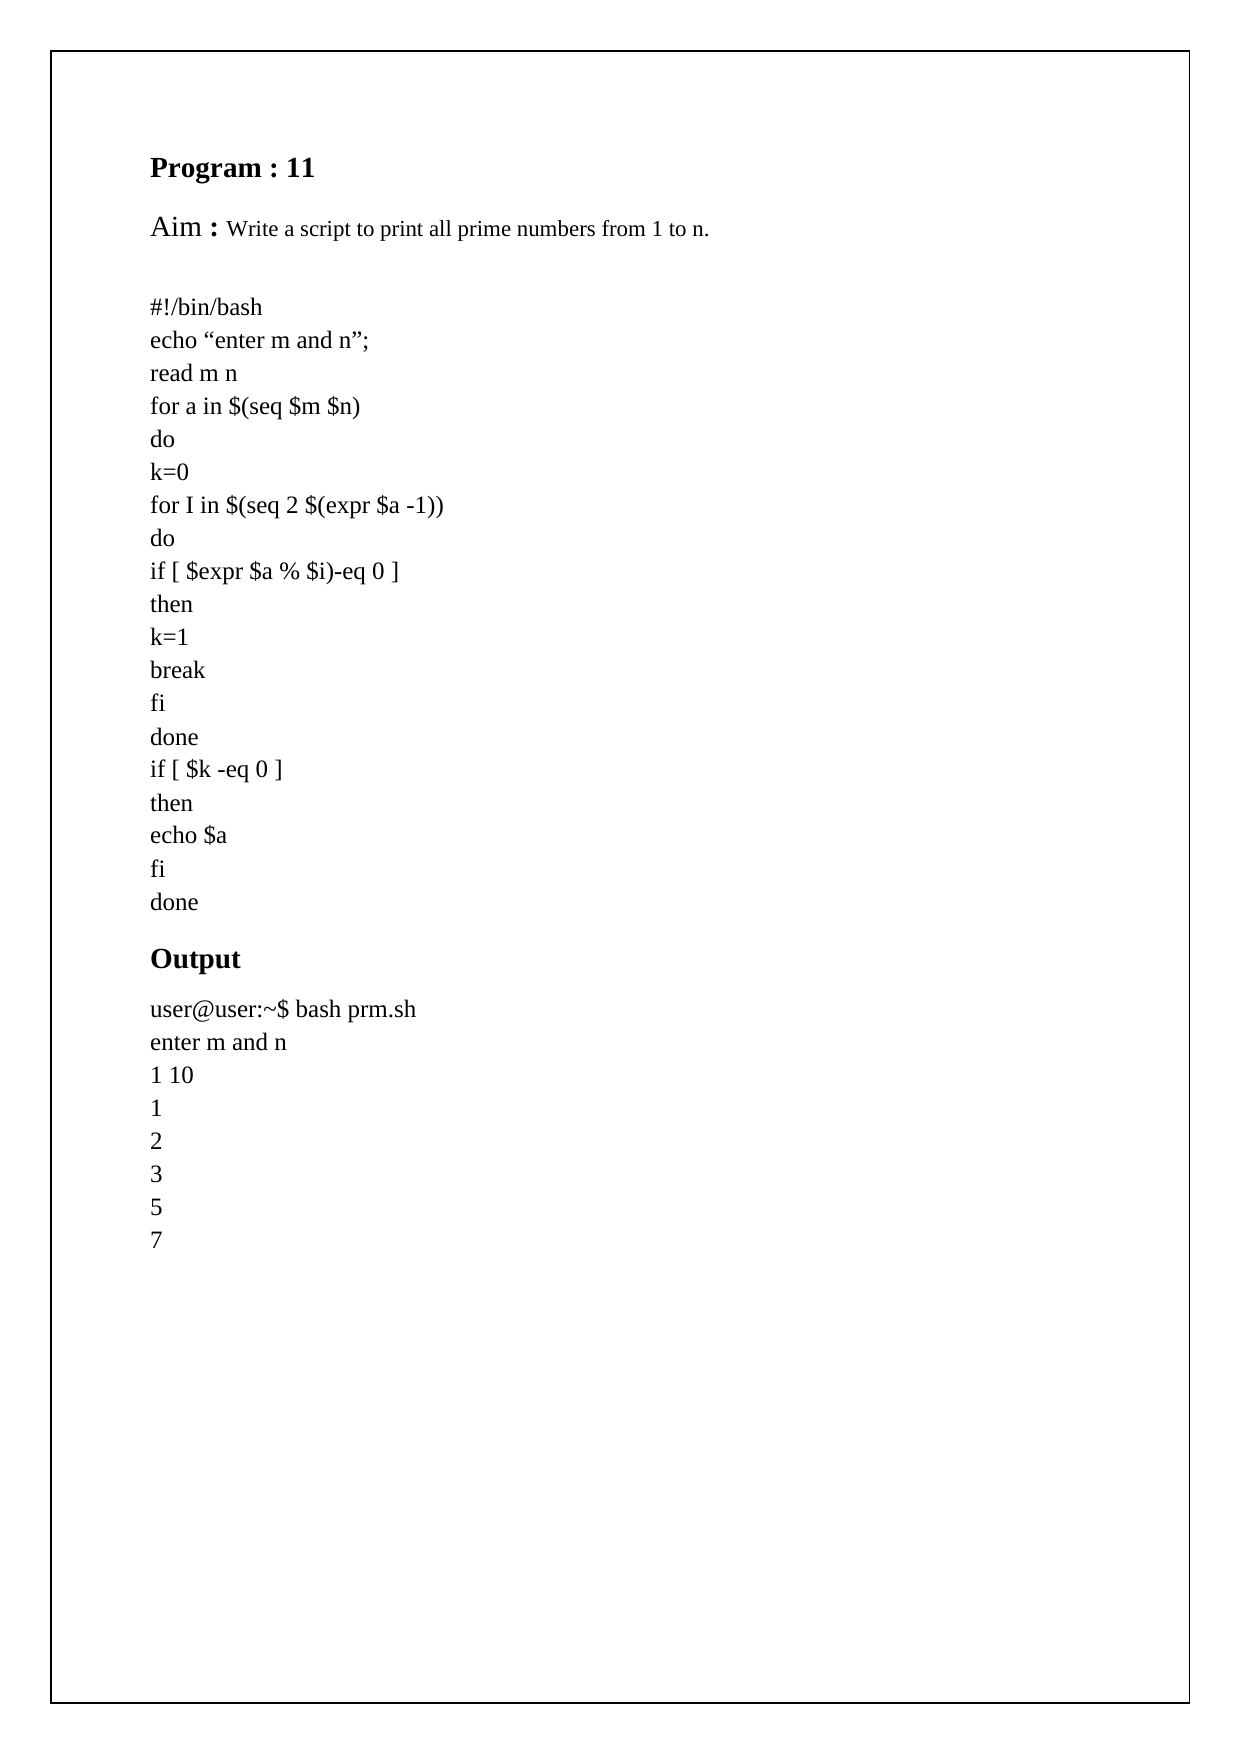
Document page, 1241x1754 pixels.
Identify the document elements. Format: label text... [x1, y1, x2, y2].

text user@user:~$ bash prm.sh [150, 994, 1090, 1023]
text for a in $(seq $m $n) [150, 391, 1090, 420]
text done [150, 722, 1090, 750]
text break [150, 656, 1090, 684]
text for I in $(seq 2 $(expr $a -1)) [150, 490, 1090, 519]
text echo $a [150, 821, 1090, 849]
text 1 10 [150, 1060, 1090, 1089]
text 1 [150, 1093, 1090, 1122]
text 5 [150, 1192, 1090, 1221]
text if [ $k -eq 0 ] [150, 754, 1090, 783]
text Program : 11 [150, 150, 1090, 183]
text fi [150, 688, 1090, 717]
text Output [150, 942, 1090, 975]
text then [150, 788, 1090, 816]
text 7 [150, 1225, 1090, 1254]
text read m n [150, 358, 1090, 387]
text do [150, 424, 1090, 453]
text 3 [150, 1159, 1090, 1188]
text echo “enter m and n”; [150, 325, 1090, 354]
text k=0 [150, 457, 1090, 486]
text if [ $expr $a % $i)-eq 0 ] [150, 556, 1090, 585]
text done [150, 887, 1090, 915]
text k=1 [150, 622, 1090, 651]
text 2 [150, 1126, 1090, 1155]
text do [150, 523, 1090, 552]
text fi [150, 854, 1090, 882]
text Aim : Write a script to print all prime numbers from 1 to n. [150, 209, 1090, 243]
text #!/bin/bash [150, 292, 1090, 321]
text enter m and n [150, 1027, 1090, 1056]
text then [150, 589, 1090, 618]
